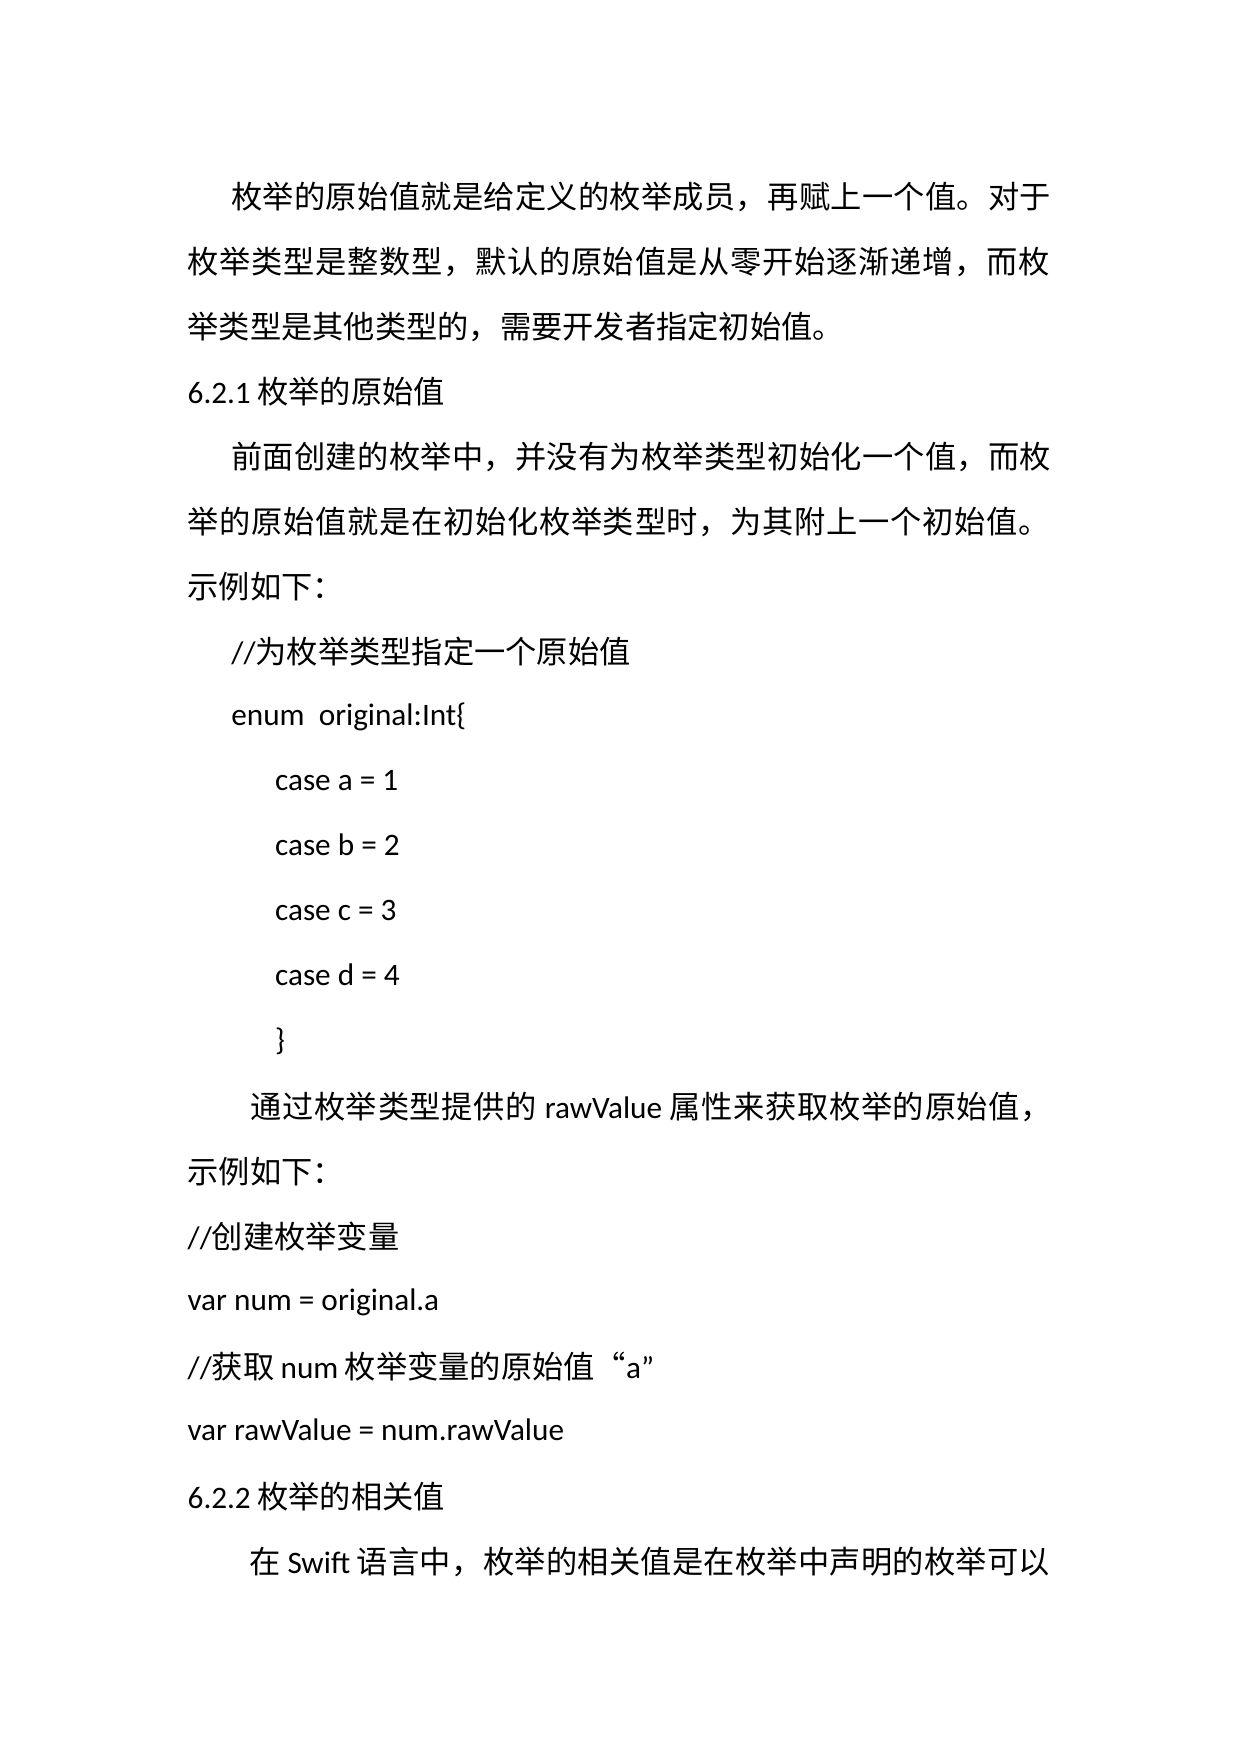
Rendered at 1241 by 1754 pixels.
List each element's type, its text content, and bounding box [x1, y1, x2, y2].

list //获取num枚举变量的原始值“a” [187, 1332, 1053, 1397]
list case d = 4 [231, 942, 1053, 1007]
list case c = 3 [231, 877, 1053, 942]
list case a = 1 [187, 747, 1053, 812]
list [187, 1527, 1053, 1592]
list //为枚举类型指定一个原始值 [187, 617, 1053, 682]
list 通过枚举类型提供的rawValue属性来获取枚举的原始值，示例如下： [187, 1072, 1053, 1202]
list 6.2.2枚举的相关值 [187, 1462, 1053, 1527]
list 枚举的原始值就是给定义的枚举成员，再赋上一个值。对于枚举类型是整数型，默认的原始值是从零开始逐渐递增，而枚举类型是其他类型的，需要开发者指定初始值。 [187, 162, 1053, 357]
list enum original:Int{ [187, 682, 1053, 747]
list case b = 2 [231, 812, 1053, 877]
list var num = original.a [187, 1267, 1053, 1332]
list 6.2.1枚举的原始值 [187, 357, 1053, 422]
list //创建枚举变量 [187, 1202, 1053, 1267]
list 前面创建的枚举中，并没有为枚举类型初始化一个值，而枚举的原始值就是在初始化枚举类型时，为其附上一个初始值。示例如下： [187, 422, 1053, 617]
list } [231, 1007, 1053, 1072]
list var rawValue = num.rawValue [187, 1397, 1053, 1462]
